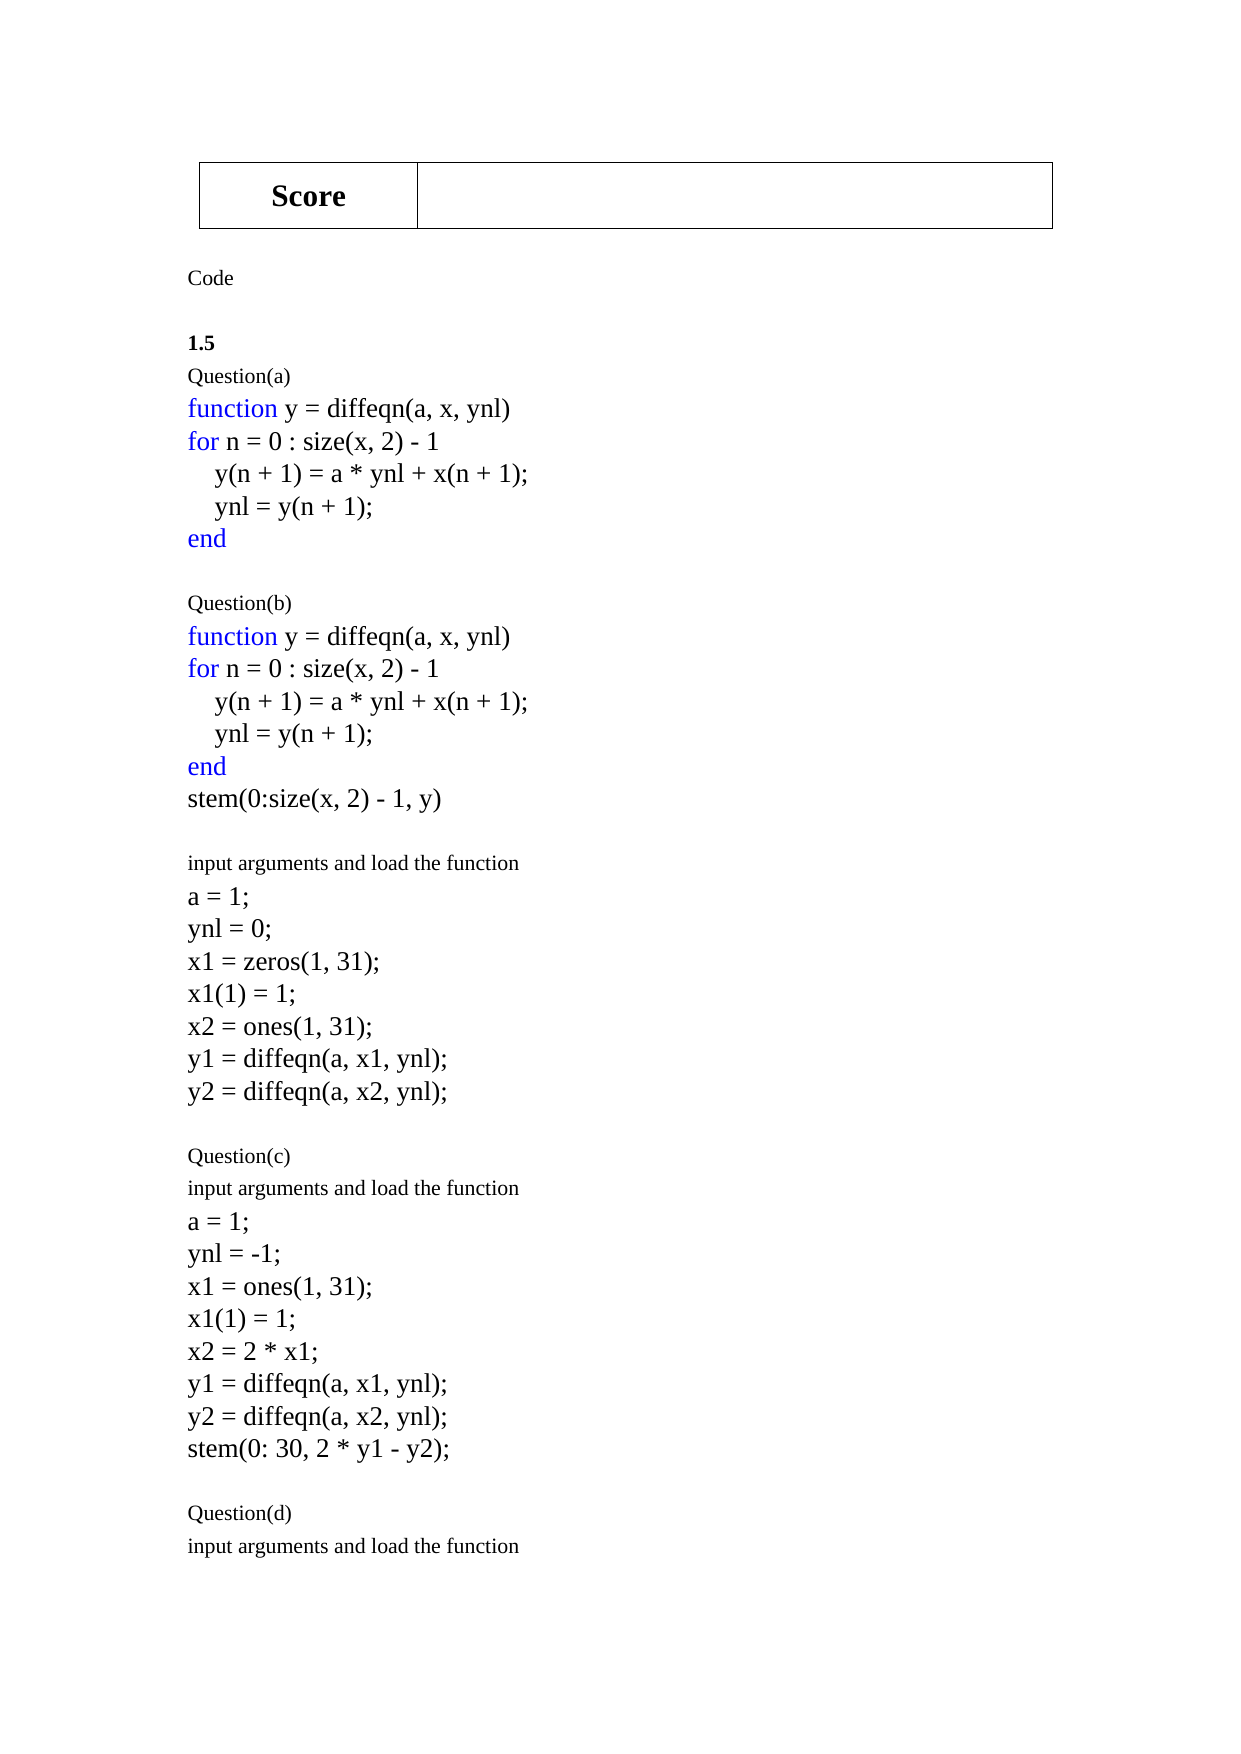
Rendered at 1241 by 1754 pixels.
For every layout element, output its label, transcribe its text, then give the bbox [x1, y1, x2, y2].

text Question(d) [187, 1497, 1053, 1529]
text Question(b) [187, 587, 1053, 619]
text Question(a) [187, 359, 1053, 392]
text x2 = ones(1, 31); [187, 1009, 1053, 1042]
text ynl = -1; [187, 1237, 1053, 1269]
text y(n + 1) = a * ynl + x(n + 1); [187, 684, 1053, 717]
text a = 1; [187, 879, 1053, 912]
text x1 = zeros(1, 31); [187, 944, 1053, 977]
table_cell Score [200, 163, 417, 228]
text y2 = diffeqn(a, x2, ynl); [187, 1074, 1053, 1107]
text Code [187, 262, 1053, 294]
text x1(1) = 1; [187, 1302, 1053, 1334]
text input arguments and load the function [187, 1529, 1053, 1562]
text stem(0:size(x, 2) - 1, y) [187, 782, 1053, 814]
text y(n + 1) = a * ynl + x(n + 1); [187, 457, 1053, 489]
text ynl = y(n + 1); [187, 717, 1053, 749]
text x1 = ones(1, 31); [187, 1269, 1053, 1302]
text 1.5 [187, 327, 1053, 359]
text y2 = diffeqn(a, x2, ynl); [187, 1399, 1053, 1432]
text for n = 0 : size(x, 2) - 1 [187, 652, 1053, 684]
text ynl = 0; [187, 912, 1053, 944]
text for n = 0 : size(x, 2) - 1 [187, 424, 1053, 457]
table_cell [418, 163, 1052, 228]
text end [187, 749, 1053, 782]
text y1 = diffeqn(a, x1, ynl); [187, 1042, 1053, 1074]
text Question(c) [187, 1139, 1053, 1172]
text x2 = 2 * x1; [187, 1334, 1053, 1367]
text ynl = y(n + 1); [187, 489, 1053, 522]
text function y = diffeqn(a, x, ynl) [187, 619, 1053, 652]
text end [187, 522, 1053, 554]
text y1 = diffeqn(a, x1, ynl); [187, 1367, 1053, 1399]
text function y = diffeqn(a, x, ynl) [187, 392, 1053, 424]
text a = 1; [187, 1204, 1053, 1237]
text input arguments and load the function [187, 1172, 1053, 1204]
text stem(0: 30, 2 * y1 - y2); [187, 1432, 1053, 1464]
text x1(1) = 1; [187, 977, 1053, 1009]
text input arguments and load the function [187, 847, 1053, 879]
